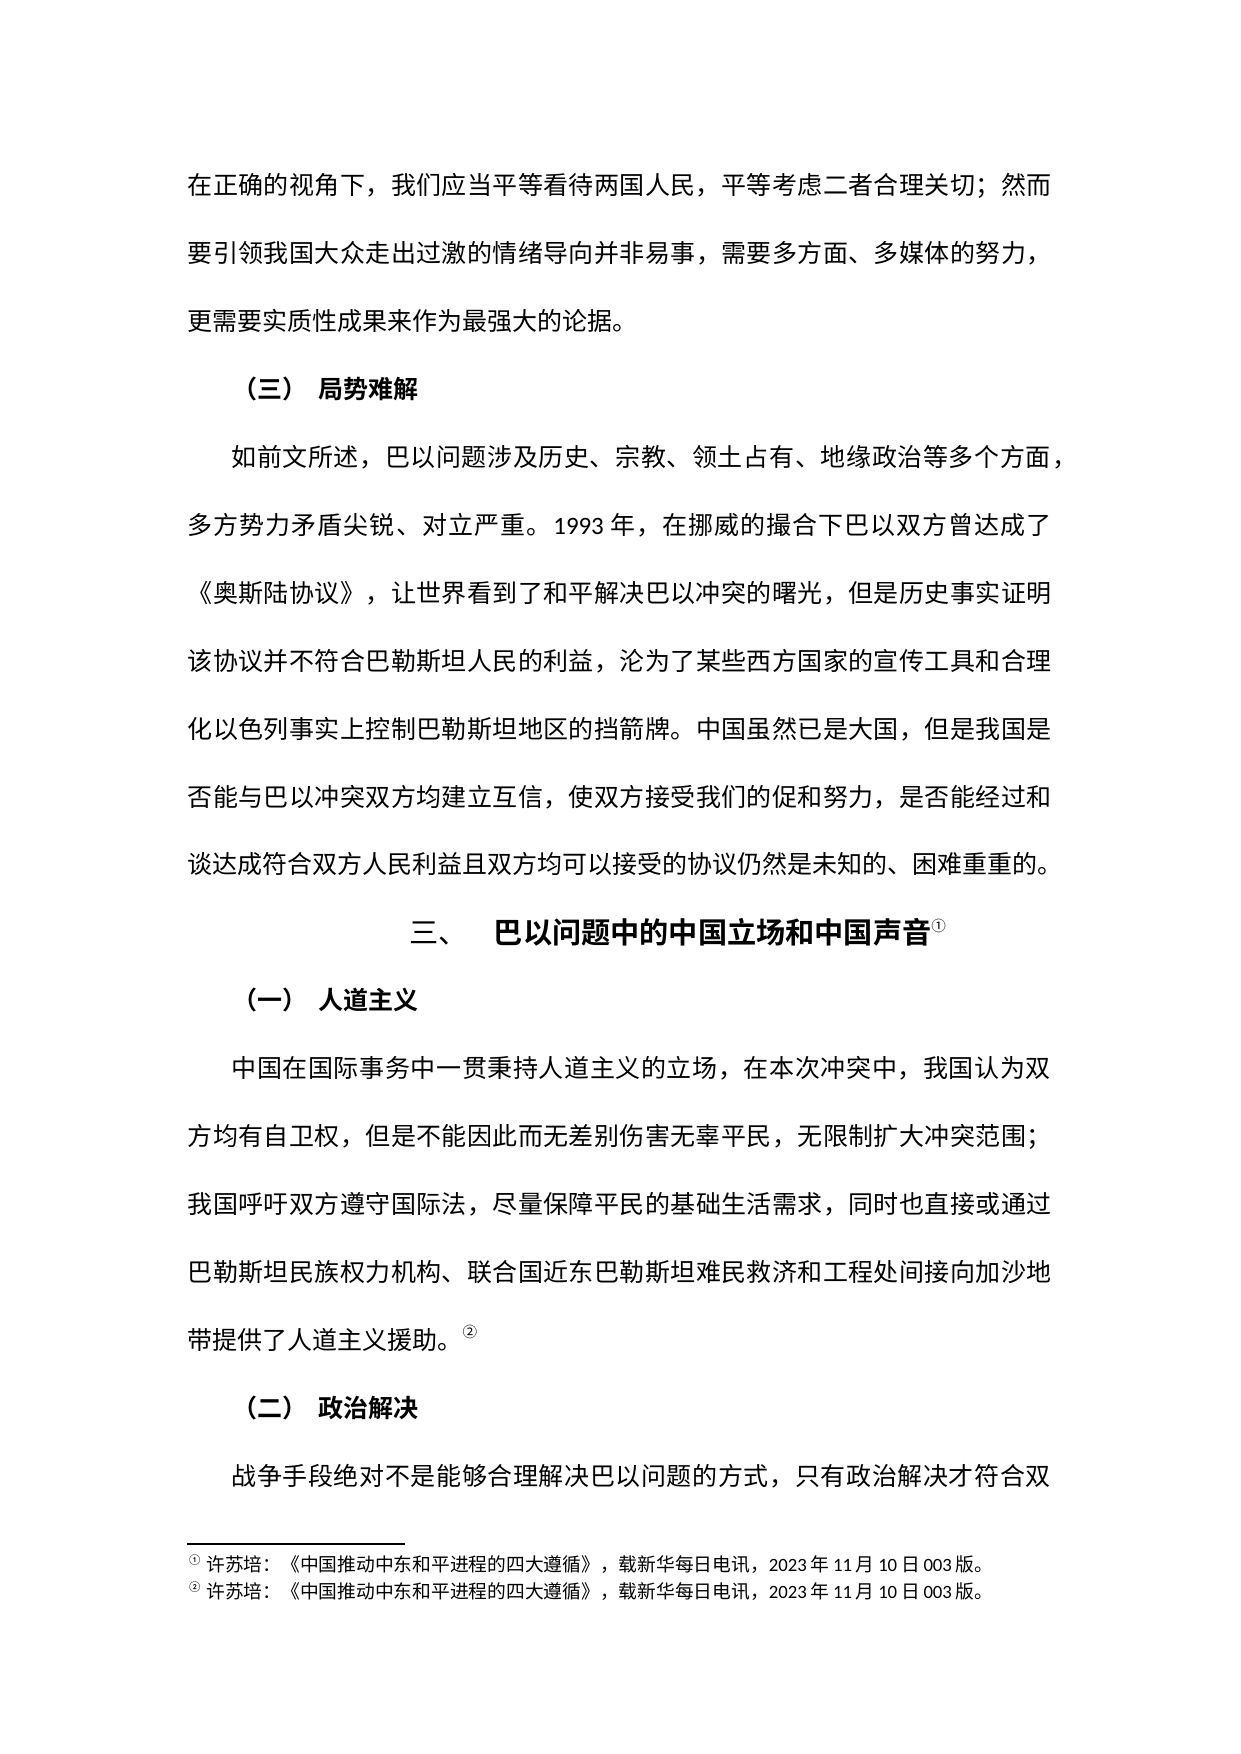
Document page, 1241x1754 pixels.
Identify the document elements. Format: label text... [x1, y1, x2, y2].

text 中国在国际事务中一贯秉持人道主义的立场，在本次冲突中，我国认为双方均有自卫权，但是不能因此而无差别伤害无辜平民，无限制扩大冲突范围；我国呼吁双方遵守国际法，尽量保障平民的基础生活需求，同时也直接或通过巴勒斯坦民族权力机构、联合国近东巴勒斯坦难民救济和工程处间接向加沙地带提供了人道主义援助。 [187, 1033, 1053, 1372]
list 政治解决 [232, 1372, 1053, 1440]
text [187, 1440, 1053, 1508]
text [187, 150, 1053, 354]
list 局势难解 [232, 354, 1053, 422]
list 巴以问题中的中国立场和中国声音 [409, 897, 1053, 965]
list 人道主义 [232, 965, 1053, 1033]
text 如前文所述，巴以问题涉及历史、宗教、领土占有、地缘政治等多个方面，多方势力矛盾尖锐、对立严重。1993年，在挪威的撮合下巴以双方曾达成了《奥斯陆协议》，让世界看到了和平解决巴以冲突的曙光，但是历史事实证明该协议并不符合巴勒斯坦人民的利益，沦为了某些西方国家的宣传工具和合理化以色列事实上控制巴勒斯坦地区的挡箭牌。中国虽然已是大国，但是我国是否能与巴以冲突双方均建立互信，使双方接受我们的促和努力，是否能经过和谈达成符合双方人民利益且双方均可以接受的协议仍然是未知的、困难重重的。 [187, 422, 1053, 897]
